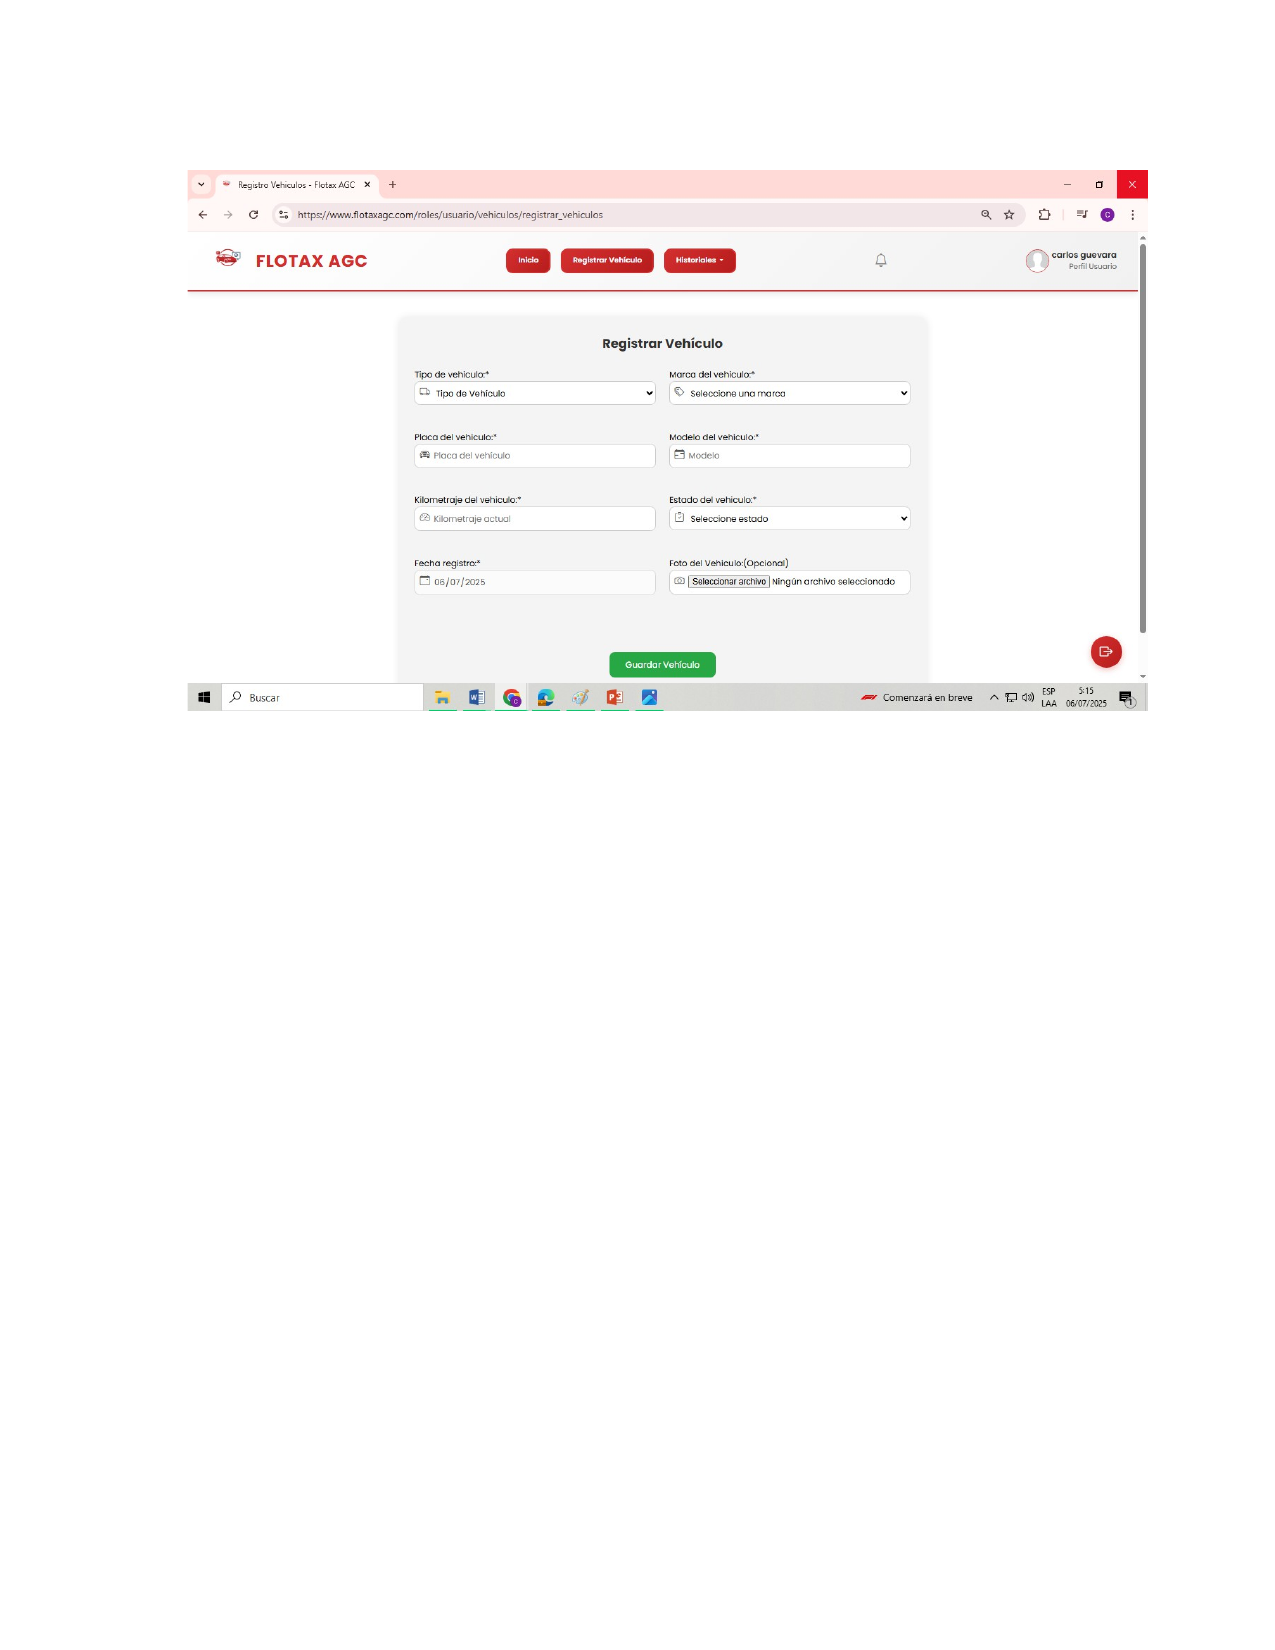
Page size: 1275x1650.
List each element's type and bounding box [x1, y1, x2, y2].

picture [187, 170, 1148, 711]
